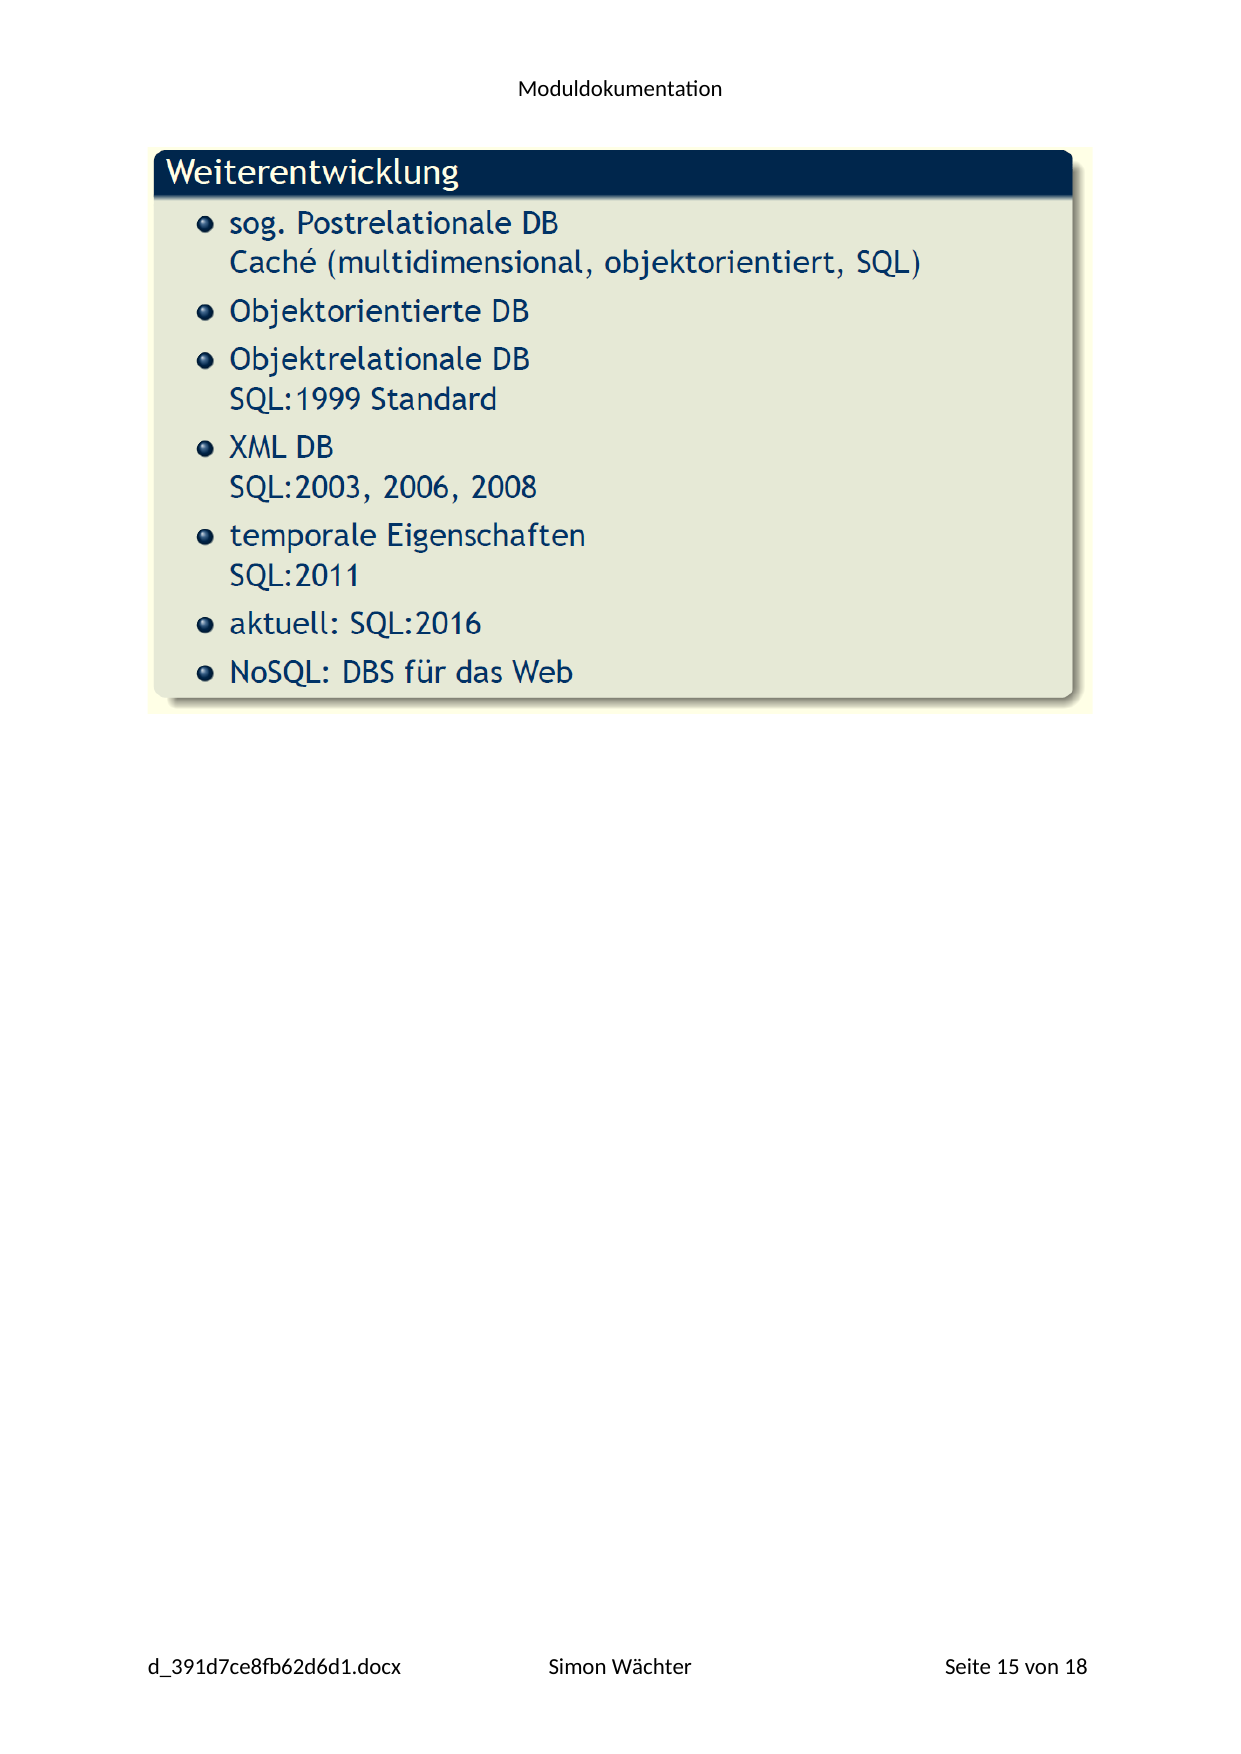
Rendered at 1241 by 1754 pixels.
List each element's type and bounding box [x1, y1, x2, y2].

picture [147, 147, 1093, 714]
